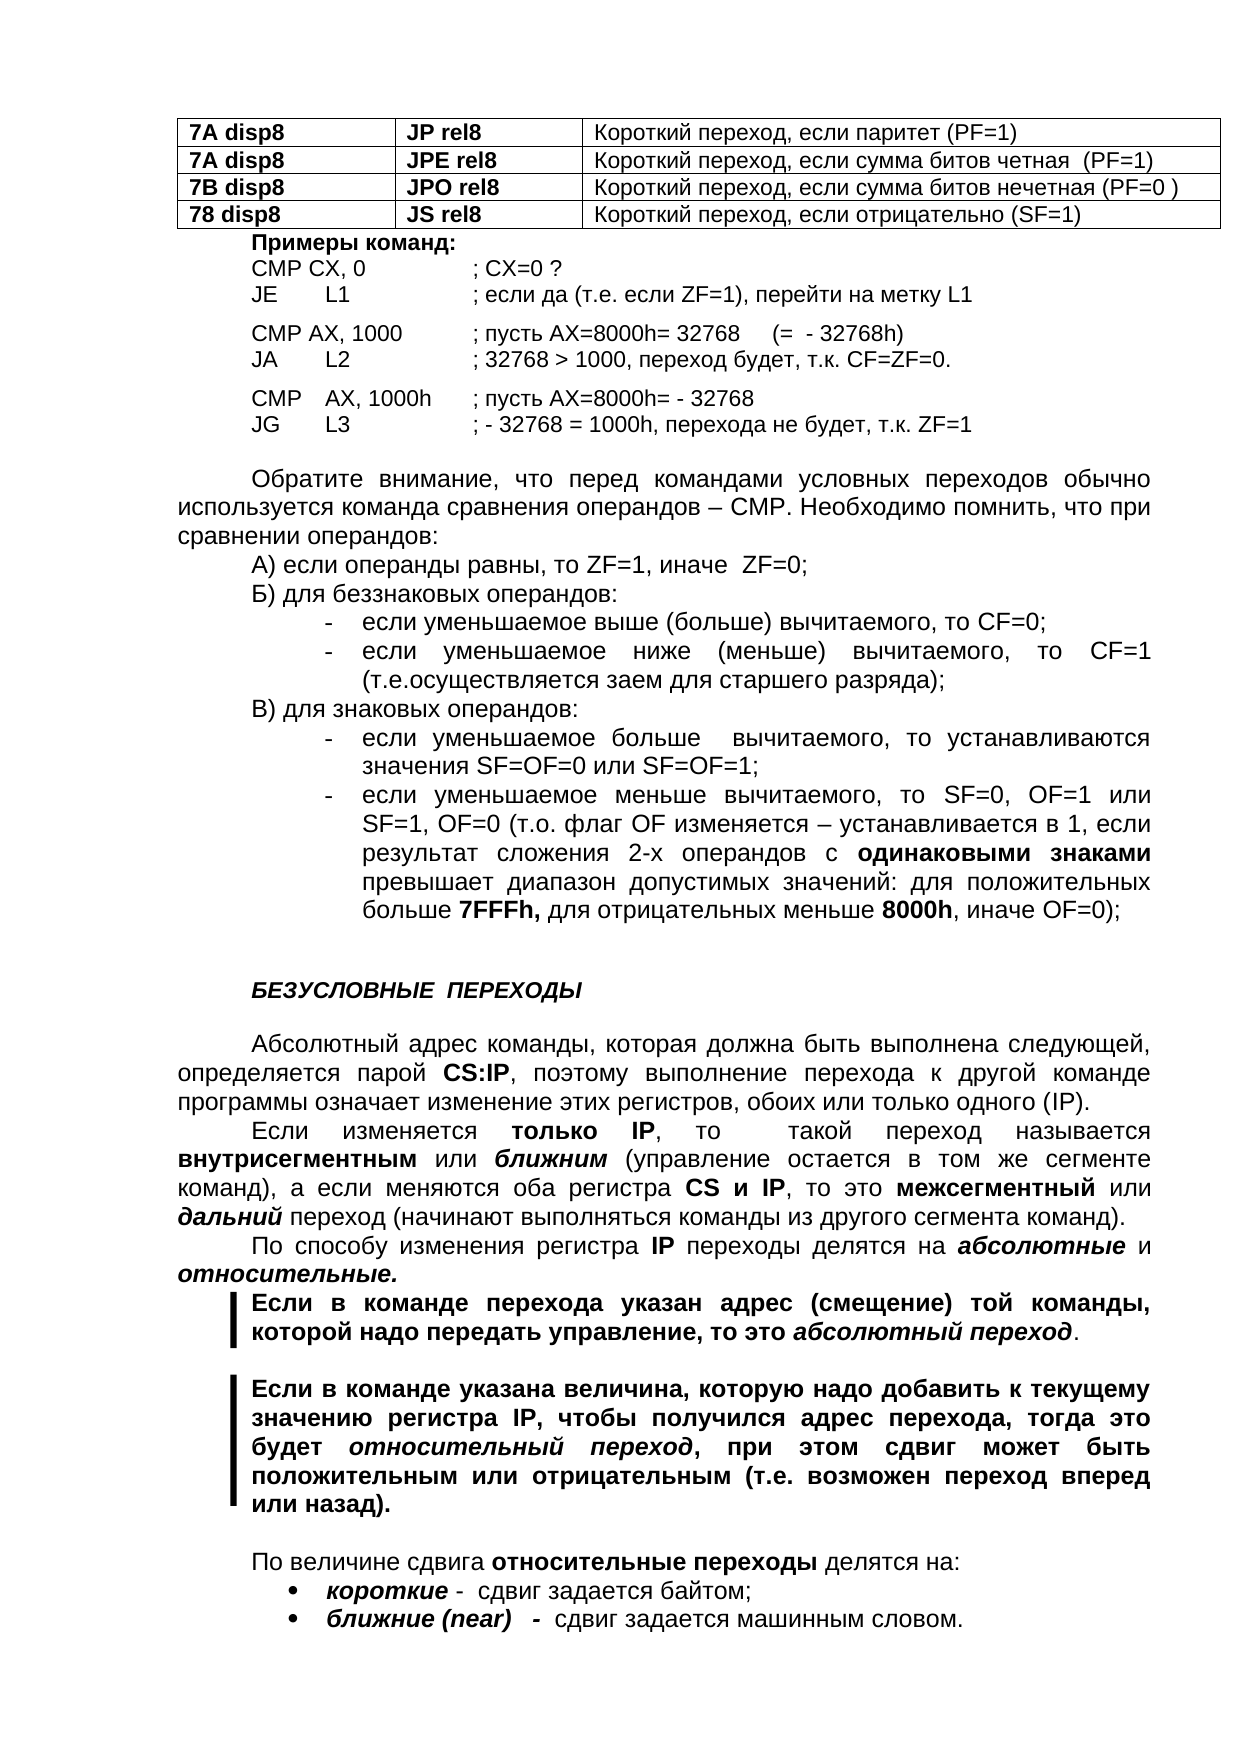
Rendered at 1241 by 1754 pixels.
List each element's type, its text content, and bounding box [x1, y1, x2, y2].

table_cell Короткий переход, если отрицательно (SF=1) [583, 201, 1220, 228]
text Если в команде указана величина, которую надо добавить к текущему значению регистра IP, чтобы получился адрес перехода, тогда это будет относительный переход, при этом сдвиг может быть положительным или отрицательным (т.е. возможен переход вперед или назад). [251, 1374, 1152, 1518]
table_cell Короткий переход, если сумма битов нечетная (PF=0 ) [583, 174, 1220, 200]
text А) если операнды равны, то ZF=1, иначе ZF=0; [177, 550, 1152, 578]
text JE L1 ; если да (т.е. если ZF=1), перейти на метку L1 [177, 281, 1152, 308]
table_cell JS rel8 [396, 201, 582, 228]
text JA L2 ; 32768 > 1000, переход будет, т.к. CF=ZF=0. [177, 346, 1152, 372]
text CMP CX, 0 ; CX=0 ? [177, 255, 1152, 281]
text Если изменяется только IP, то такой переход называется внутрисегментным или ближним (управление остается в том же сегменте команд), а если меняются оба регистра CS и IP, то это межсегментный или дальний переход (начинают выполняться команды из другого сегмента команд). [177, 1116, 1152, 1231]
table_cell Короткий переход, если паритет (PF=1) [583, 119, 1220, 146]
table_cell Короткий переход, если сумма битов четная (PF=1) [583, 147, 1220, 173]
text Если в команде перехода указан адрес (смещение) той команды, которой надо передать управление, то это абсолютный переход. [251, 1288, 1152, 1346]
table_cell JPE rel8 [396, 147, 582, 173]
list короткие - сдвиг задается байтом; [288, 1576, 1152, 1604]
table_cell 7A disp8 [178, 147, 395, 173]
table_cell 7A disp8 [178, 119, 395, 146]
text CMP AX, 1000 ; пусть АХ=8000h= 32768 (= - 32768h) [177, 320, 1152, 346]
text В) для знаковых операндов: [251, 694, 1152, 722]
table_cell 7B disp8 [178, 174, 395, 200]
table_cell JP rel8 [396, 119, 582, 146]
list если уменьшаемое меньше вычитаемого, то SF=0, OF=1 или SF=1, OF=0 (т.о. флаг OF изменяется – устанавливается в 1, если результат сложения 2-х операндов с одинаковыми знаками превышает диапазон допустимых значений: для положительных больше 7FFFh, для отрицательных меньше 8000h, иначе OF=0); [324, 780, 1152, 924]
text Обратите внимание, что перед командами условных переходов обычно используется команда сравнения операндов – CMP. Необходимо помнить, что при сравнении операндов: [177, 463, 1152, 550]
table_cell JPO rel8 [396, 174, 582, 200]
list если уменьшаемое ниже (меньше) вычитаемого, то CF=1 (т.е.осуществляется заем для старшего разряда); [324, 636, 1152, 694]
text CMP AX, 1000h ; пусть АХ=8000h= - 32768 [177, 384, 1152, 411]
list ближние (near) - сдвиг задается машинным словом. [288, 1604, 1152, 1633]
text Б) для беззнаковых операндов: [177, 578, 1152, 607]
text Абсолютный адрес команды, которая должна быть выполнена следующей, определяется парой CS:IP, поэтому выполнение перехода к другой команде программы означает изменение этих регистров, обоих или только одного (IP). [177, 1029, 1152, 1116]
list если уменьшаемое выше (больше) вычитаемого, то CF=0; [324, 607, 1152, 636]
table_cell 78 disp8 [178, 201, 395, 228]
text БЕЗУСЛОВНЫЕ ПЕРЕХОДЫ [177, 977, 1152, 1003]
list если уменьшаемое больше вычитаемого, то устанавливаются значения SF=OF=0 или SF=OF=1; [324, 722, 1152, 780]
text Примеры команд: [177, 229, 1152, 255]
text JG L3 ; - 32768 = 1000h, перехода не будет, т.к. ZF=1 [177, 411, 1152, 437]
text По величине сдвига относительные переходы делятся на: [251, 1547, 1152, 1576]
text По способу изменения регистра IP переходы делятся на абсолютные и относительные. [177, 1231, 1152, 1288]
